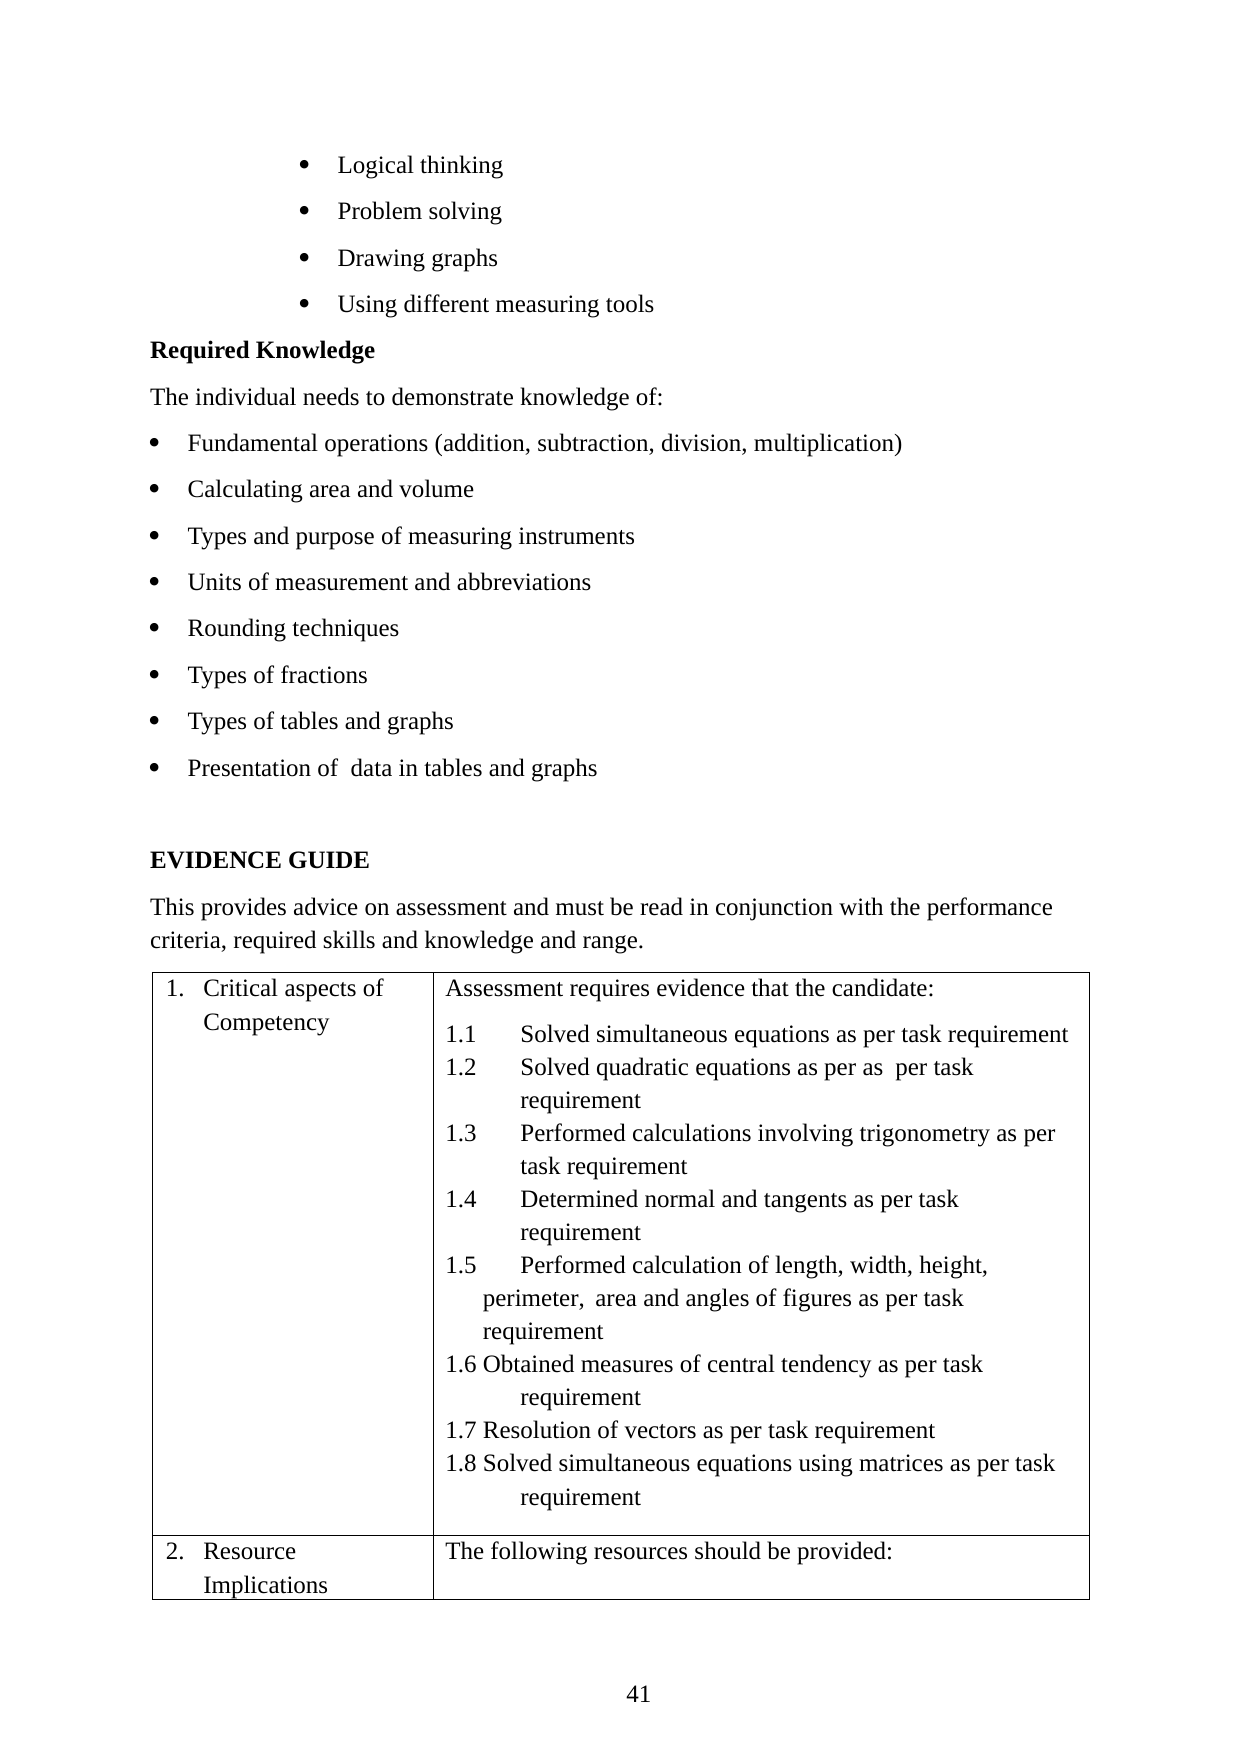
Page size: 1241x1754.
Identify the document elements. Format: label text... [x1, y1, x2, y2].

list Types of tables and graphs [150, 706, 1090, 735]
table_header Critical aspects of Competency [153, 973, 433, 1535]
list Types of fractions [150, 660, 1090, 689]
text Required Knowledge [150, 335, 1090, 364]
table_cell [153, 1536, 433, 1599]
text EVIDENCE GUIDE [150, 845, 1090, 874]
list Problem solving [300, 196, 1090, 225]
list Logical thinking [300, 150, 1090, 179]
list Drawing graphs [300, 243, 1090, 271]
list Calculating area and volume [150, 474, 1090, 503]
list Rounding techniques [150, 613, 1090, 642]
list Presentation of data in tables and graphs [150, 753, 1090, 781]
list Units of measurement and abbreviations [150, 567, 1090, 596]
text The individual needs to demonstrate knowledge of: [150, 382, 1090, 411]
list Types and purpose of measuring instruments [150, 521, 1090, 549]
text This provides advice on assessment and must be read in conjunction with the performance criteria, required skills and knowledge and range. [150, 892, 1090, 954]
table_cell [434, 1536, 1089, 1599]
list Fundamental operations (addition, subtraction, division, multiplication) [150, 428, 1090, 457]
table_header Assessment requires evidence that the candidate: Solved simultaneous equations as per task requirement Solved quadratic equations as per as per task requirement Performed calculations involving trigonometry as per task requirement Determined normal and tangents as per task requirement Performed calculation of length, width, height, perimeter, area and angles of figures as per task requirement Obtained measures of central tendency as per task requirement Resolution of vectors as per task requirement Solved simultaneous equations using matrices as per task requirement [434, 973, 1089, 1535]
list Using different measuring tools [300, 289, 1090, 318]
